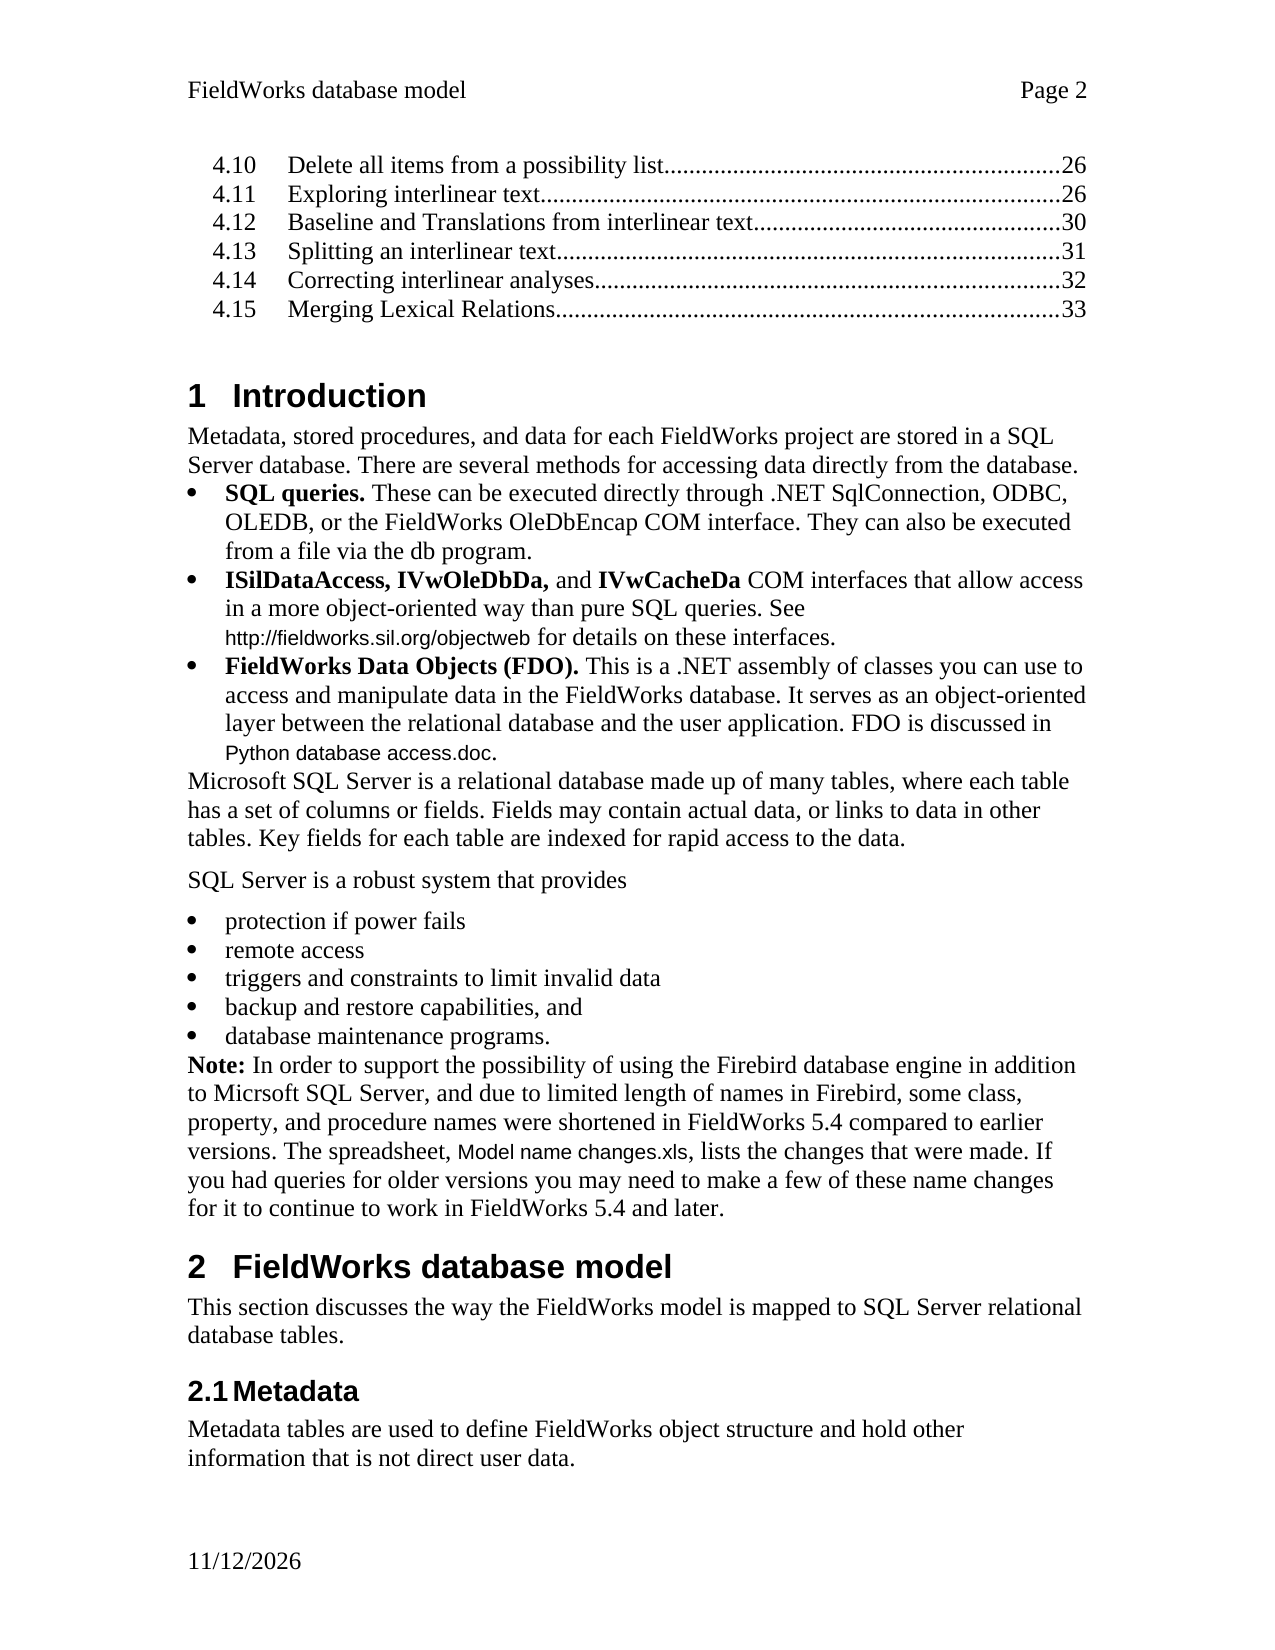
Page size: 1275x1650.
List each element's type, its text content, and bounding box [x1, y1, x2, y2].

text SQL Server is a robust system that provides [187, 865, 1087, 893]
list remote access [187, 935, 1087, 963]
subtitle Introduction [187, 376, 1087, 415]
text Metadata tables are used to define FieldWorks object structure and hold other information that is not direct user data. [187, 1414, 1087, 1472]
text This section discusses the way the FieldWorks model is mapped to SQL Server relational database tables. [187, 1292, 1087, 1349]
text Microsoft SQL Server is a relational database made up of many tables, where each table has a set of columns or fields. Fields may contain actual data, or links to data in other tables. Key fields for each table are indexed for rapid access to the data. [187, 766, 1087, 852]
text 4.10 Delete all items from a possibility list 26 [212, 150, 1087, 179]
list protection if power fails [187, 906, 1087, 935]
list FieldWorks Data Objects (FDO). This is a .NET assembly of classes you can use to access and manipulate data in the FieldWorks database. It serves as an object-oriented layer between the relational database and the user application. FDO is discussed in Python database access.doc. [187, 651, 1087, 766]
text 4.13 Splitting an interlinear text 31 [212, 236, 1087, 265]
text Metadata, stored procedures, and data for each FieldWorks project are stored in a SQL Server database. There are several methods for accessing data directly from the database. [187, 421, 1087, 478]
text 4.15 Merging Lexical Relations 33 [212, 294, 1087, 322]
subtitle Metadata [187, 1374, 1087, 1408]
list database maintenance programs. [187, 1021, 1087, 1050]
text 4.14 Correcting interlinear analyses 32 [212, 265, 1087, 294]
list triggers and constraints to limit invalid data [187, 963, 1087, 992]
subtitle FieldWorks database model [187, 1247, 1087, 1286]
list SQL queries. These can be executed directly through .NET SqlConnection, ODBC, OLEDB, or the FieldWorks OleDbEncap COM interface. They can also be executed from a file via the db program. [187, 478, 1087, 565]
list backup and restore capabilities, and [187, 992, 1087, 1021]
text Note: In order to support the possibility of using the Firebird database engine in addition to Micrsoft SQL Server, and due to limited length of names in Firebird, some class, property, and procedure names were shortened in FieldWorks 5.4 compared to earlier versions. The spreadsheet, Model name changes.xls, lists the changes that were made. If you had queries for older versions you may need to make a few of these name changes for it to continue to work in FieldWorks 5.4 and later. [187, 1050, 1087, 1222]
text 4.12 Baseline and Translations from interlinear text 30 [212, 207, 1087, 236]
list ISilDataAccess, IVwOleDbDa, and IVwCacheDa COM interfaces that allow access in a more object-oriented way than pure SQL queries. See http://fieldworks.sil.org/objectweb for details on these interfaces. [187, 565, 1087, 651]
text 4.11 Exploring interlinear text 26 [212, 179, 1087, 207]
